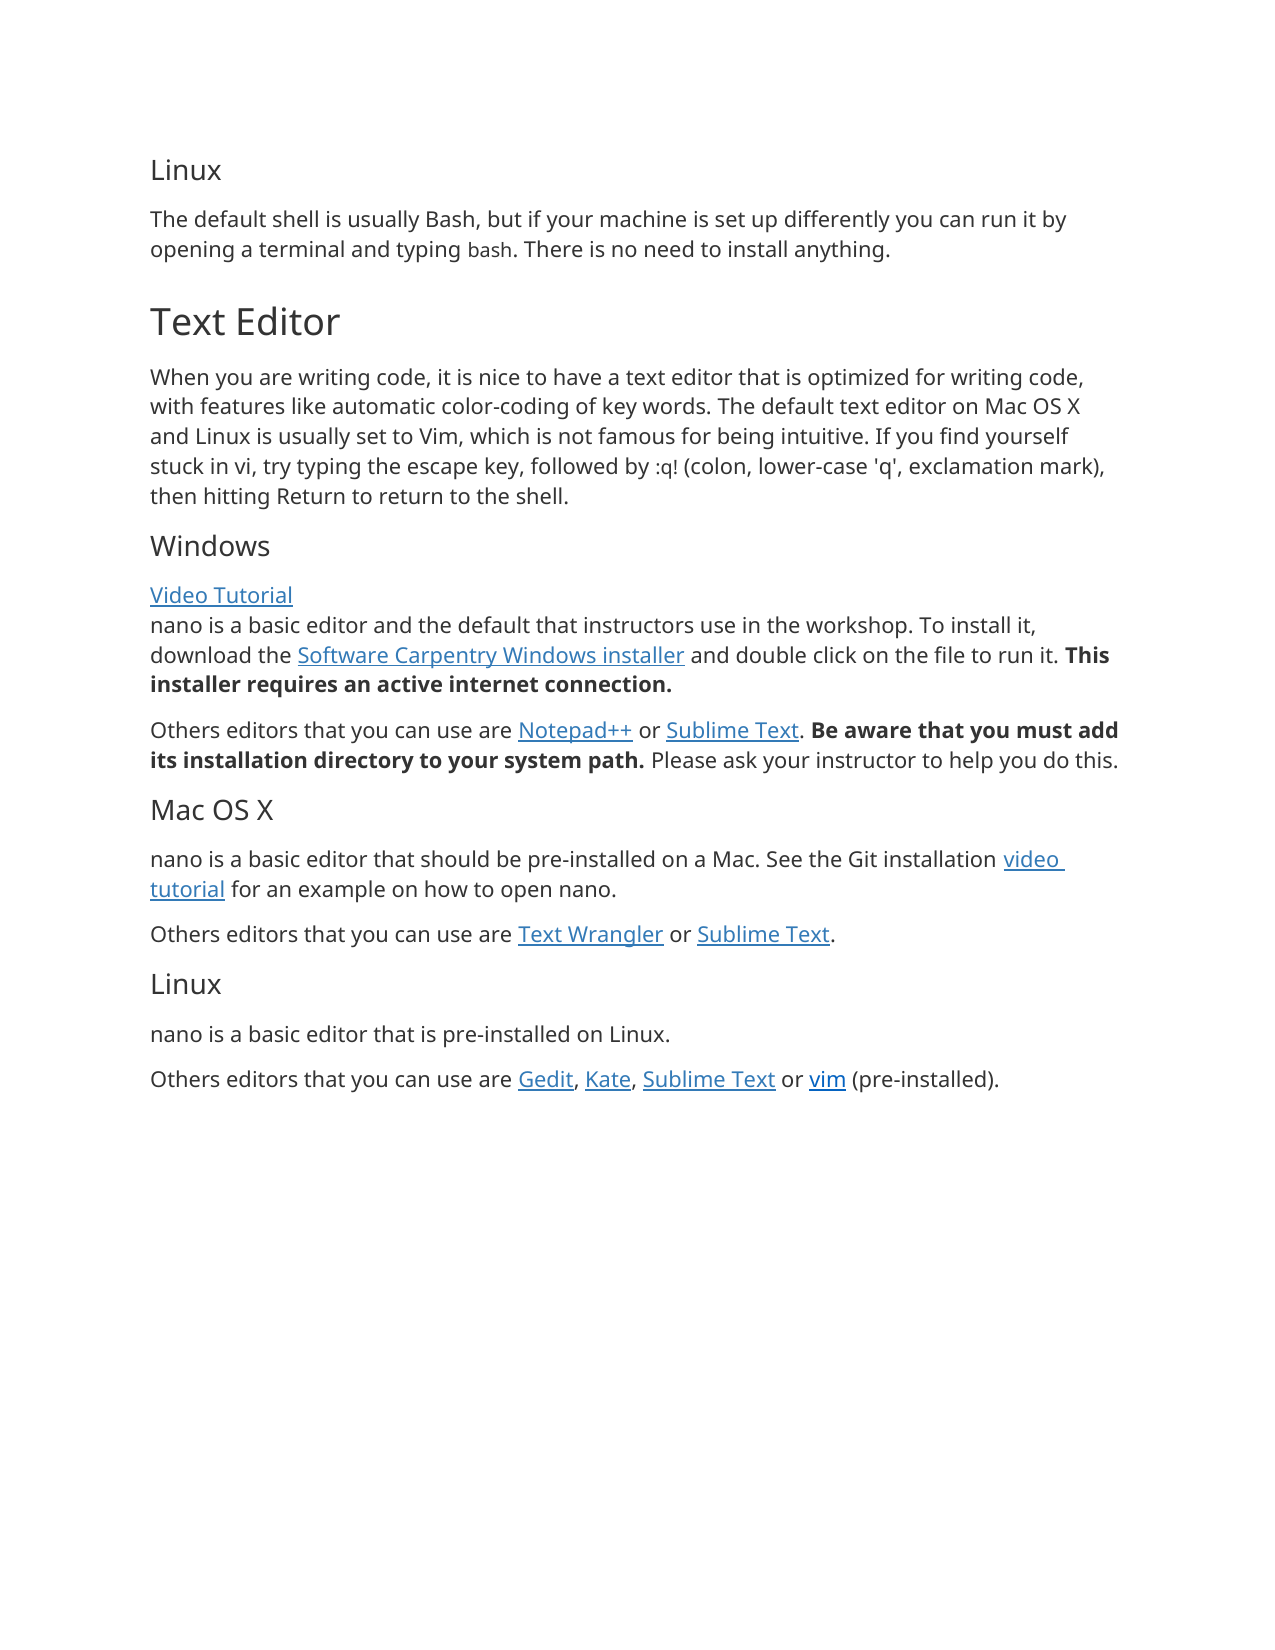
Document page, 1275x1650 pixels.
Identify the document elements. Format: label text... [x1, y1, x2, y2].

text Others editors that you can use are Notepad++ or Sublime Text. Be aware that you must add its installation directory to your system path. Please ask your instructor to help you do this. [150, 715, 1125, 774]
text Video Tutorial [150, 580, 1125, 610]
text nano is a basic editor that is pre-installed on Linux. [150, 1018, 1125, 1048]
text Text Editor [150, 295, 1125, 346]
text When you are writing code, it is nice to have a text editor that is optimized for writing code, with features like automatic color-coding of key words. The default text editor on Mac OS X and Linux is usually set to Vim, which is not famous for being intuitive. If you find yourself stuck in vi, try typing the escape key, followed by :q! (colon, lower-case 'q', exclamation mark), then hitting Return to return to the shell. [150, 361, 1125, 510]
text The default shell is usually Bash, but if your machine is set up differently you can run it by opening a terminal and typing bash. There is no need to install anything. [150, 204, 1125, 263]
text Others editors that you can use are Text Wrangler or Sublime Text. [150, 919, 1125, 949]
text nano is a basic editor that should be pre-installed on a Mac. See the Git installation video tutorial for an example on how to open nano. [150, 844, 1125, 903]
text Mac OS X [150, 790, 1125, 828]
text nano is a basic editor and the default that instructors use in the workshop. To install it, download the Software Carpentry Windows installer and double click on the file to run it. This installer requires an active internet connection. [150, 610, 1125, 699]
text Linux [150, 964, 1125, 1003]
text Windows [150, 526, 1125, 564]
text Linux [150, 150, 1125, 188]
text Others editors that you can use are Gedit, Kate, Sublime Text or vim (pre-installed). [150, 1064, 1125, 1094]
